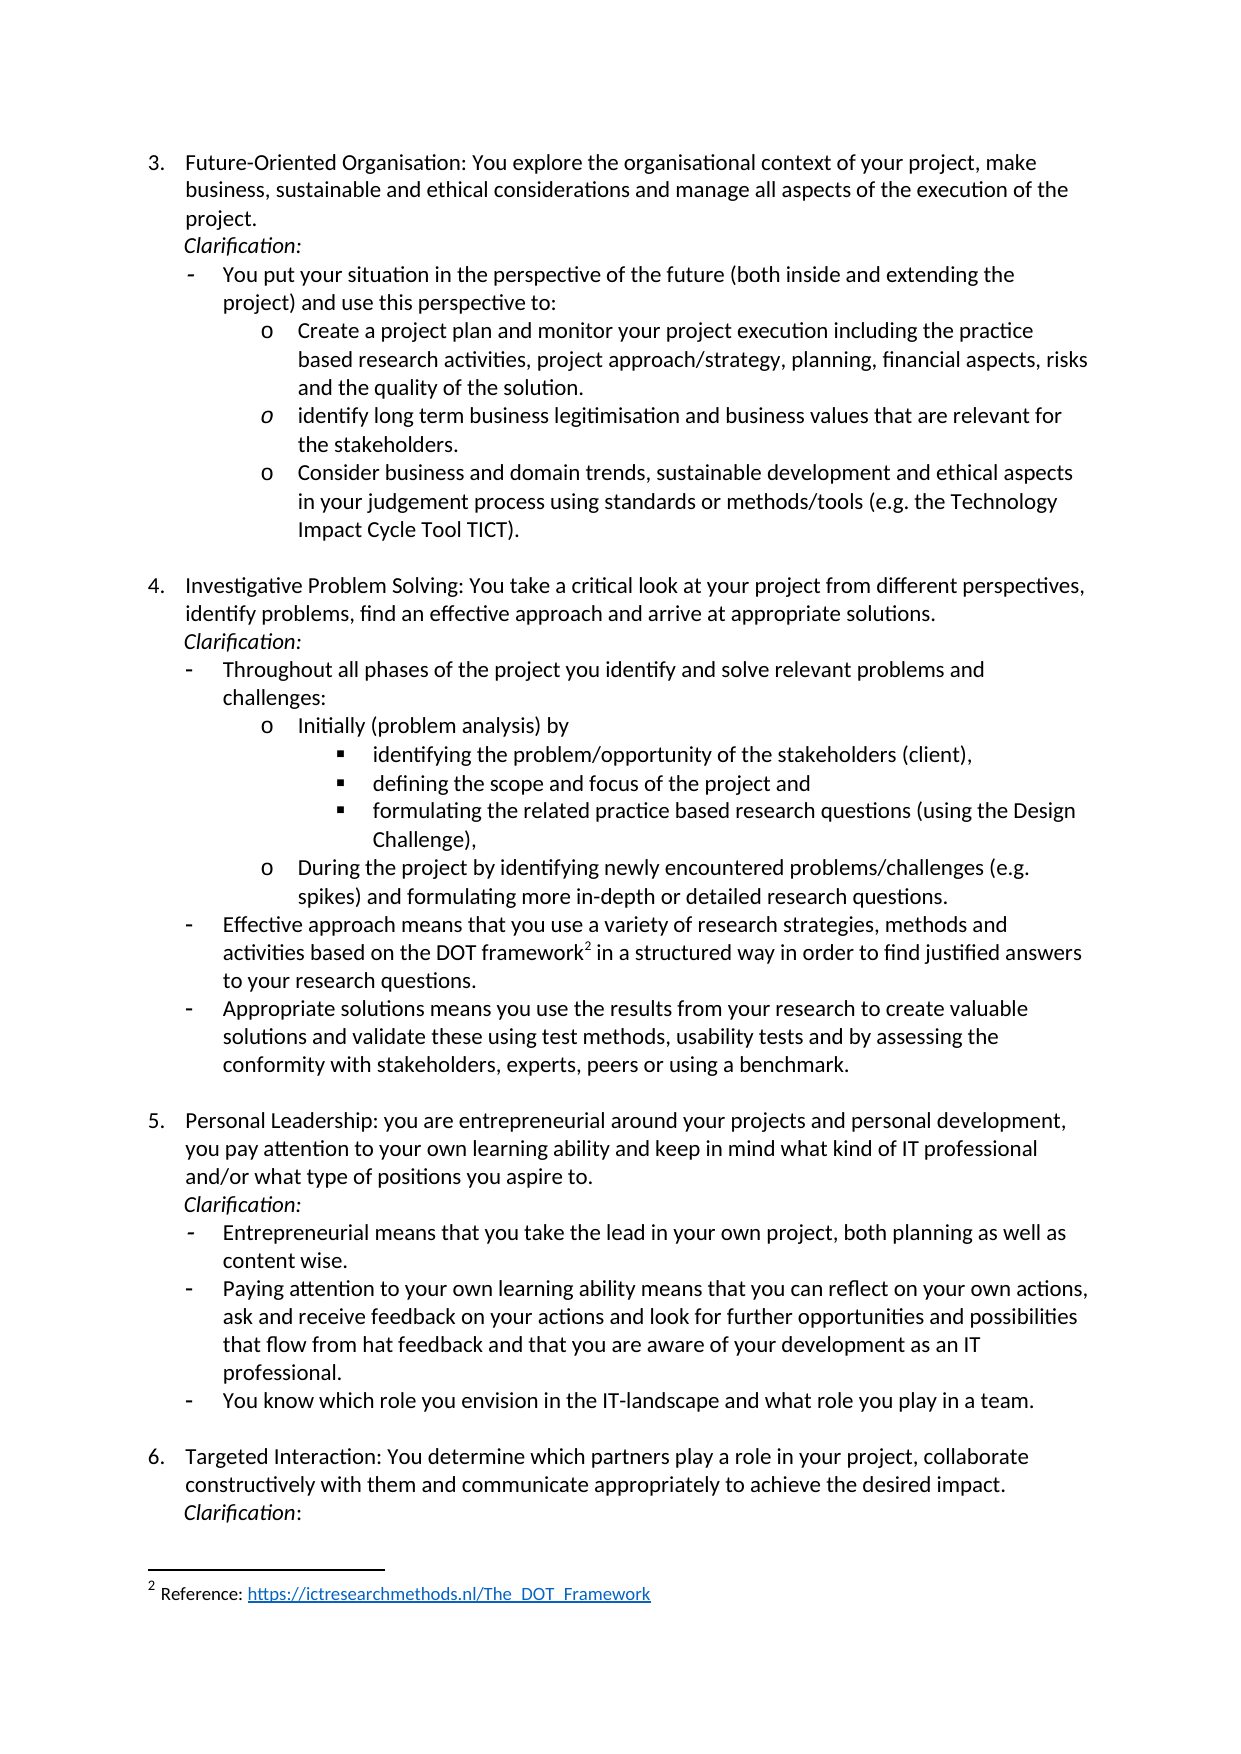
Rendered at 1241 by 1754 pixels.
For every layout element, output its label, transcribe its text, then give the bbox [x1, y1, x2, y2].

list You know which role you envision in the IT-landscape and what role you play in a team. [185, 1386, 1093, 1414]
list Personal Leadership: you are entrepreneurial around your projects and personal development, you pay attention to your own learning ability and keep in mind what kind of IT professional and/or what type of positions you aspire to. [148, 1106, 1093, 1190]
list identify long term business legitimisation and business values that are relevant for the stakeholders. [260, 401, 1093, 458]
list Create a project plan and monitor your project execution including the practice based research activities, project approach/strategy, planning, financial aspects, risks and the quality of the solution. [260, 316, 1093, 401]
list Targeted Interaction: You determine which partners play a role in your project, collaborate constructively with them and communicate appropriately to achieve the desired impact. [148, 1442, 1093, 1498]
text Clarification: [148, 1190, 1093, 1218]
text Clarification: [148, 627, 1093, 655]
list Initially (problem analysis) by [260, 711, 1093, 741]
list formulating the related practice based research questions (using the Design Challenge), [335, 797, 1093, 853]
list defining the scope and focus of the project and [335, 769, 1093, 797]
list Appropriate solutions means you use the results from your research to create valuable solutions and validate these using test methods, usability tests and by assessing the conformity with stakeholders, experts, peers or using a benchmark. [185, 994, 1093, 1078]
list Paying attention to your own learning ability means that you can reflect on your own actions, ask and receive feedback on your actions and look for further opportunities and possibilities that flow from hat feedback and that you are aware of your development as an IT professional. [185, 1274, 1093, 1386]
list You put your situation in the perspective of the future (both inside and extending the project) and use this perspective to: [185, 260, 1093, 316]
list identifying the problem/opportunity of the stakeholders (client), [335, 741, 1093, 769]
list Consider business and domain trends, sustainable development and ethical aspects in your judgement process using standards or methods/tools (e.g. the Technology Impact Cycle Tool TICT). [260, 458, 1093, 543]
list Future-Oriented Organisation: You explore the organisational context of your project, make business, sustainable and ethical considerations and manage all aspects of the execution of the project. [148, 148, 1093, 232]
list During the project by identifying newly encountered problems/challenges (e.g. spikes) and formulating more in-depth or detailed research questions. [260, 853, 1093, 910]
list Effective approach means that you use a variety of research strategies, methods and activities based on the DOT framework in a structured way in order to find justified answers to your research questions. [185, 910, 1093, 994]
list Investigative Problem Solving: You take a critical look at your project from different perspectives, identify problems, find an effective approach and arrive at appropriate solutions. [148, 571, 1093, 627]
text Clarification: [148, 232, 1093, 260]
list Throughout all phases of the project you identify and solve relevant problems and challenges: [185, 655, 1093, 711]
list Entrepreneurial means that you take the lead in your own project, both planning as well as content wise. [185, 1218, 1093, 1274]
text Clarification: [148, 1498, 1093, 1526]
